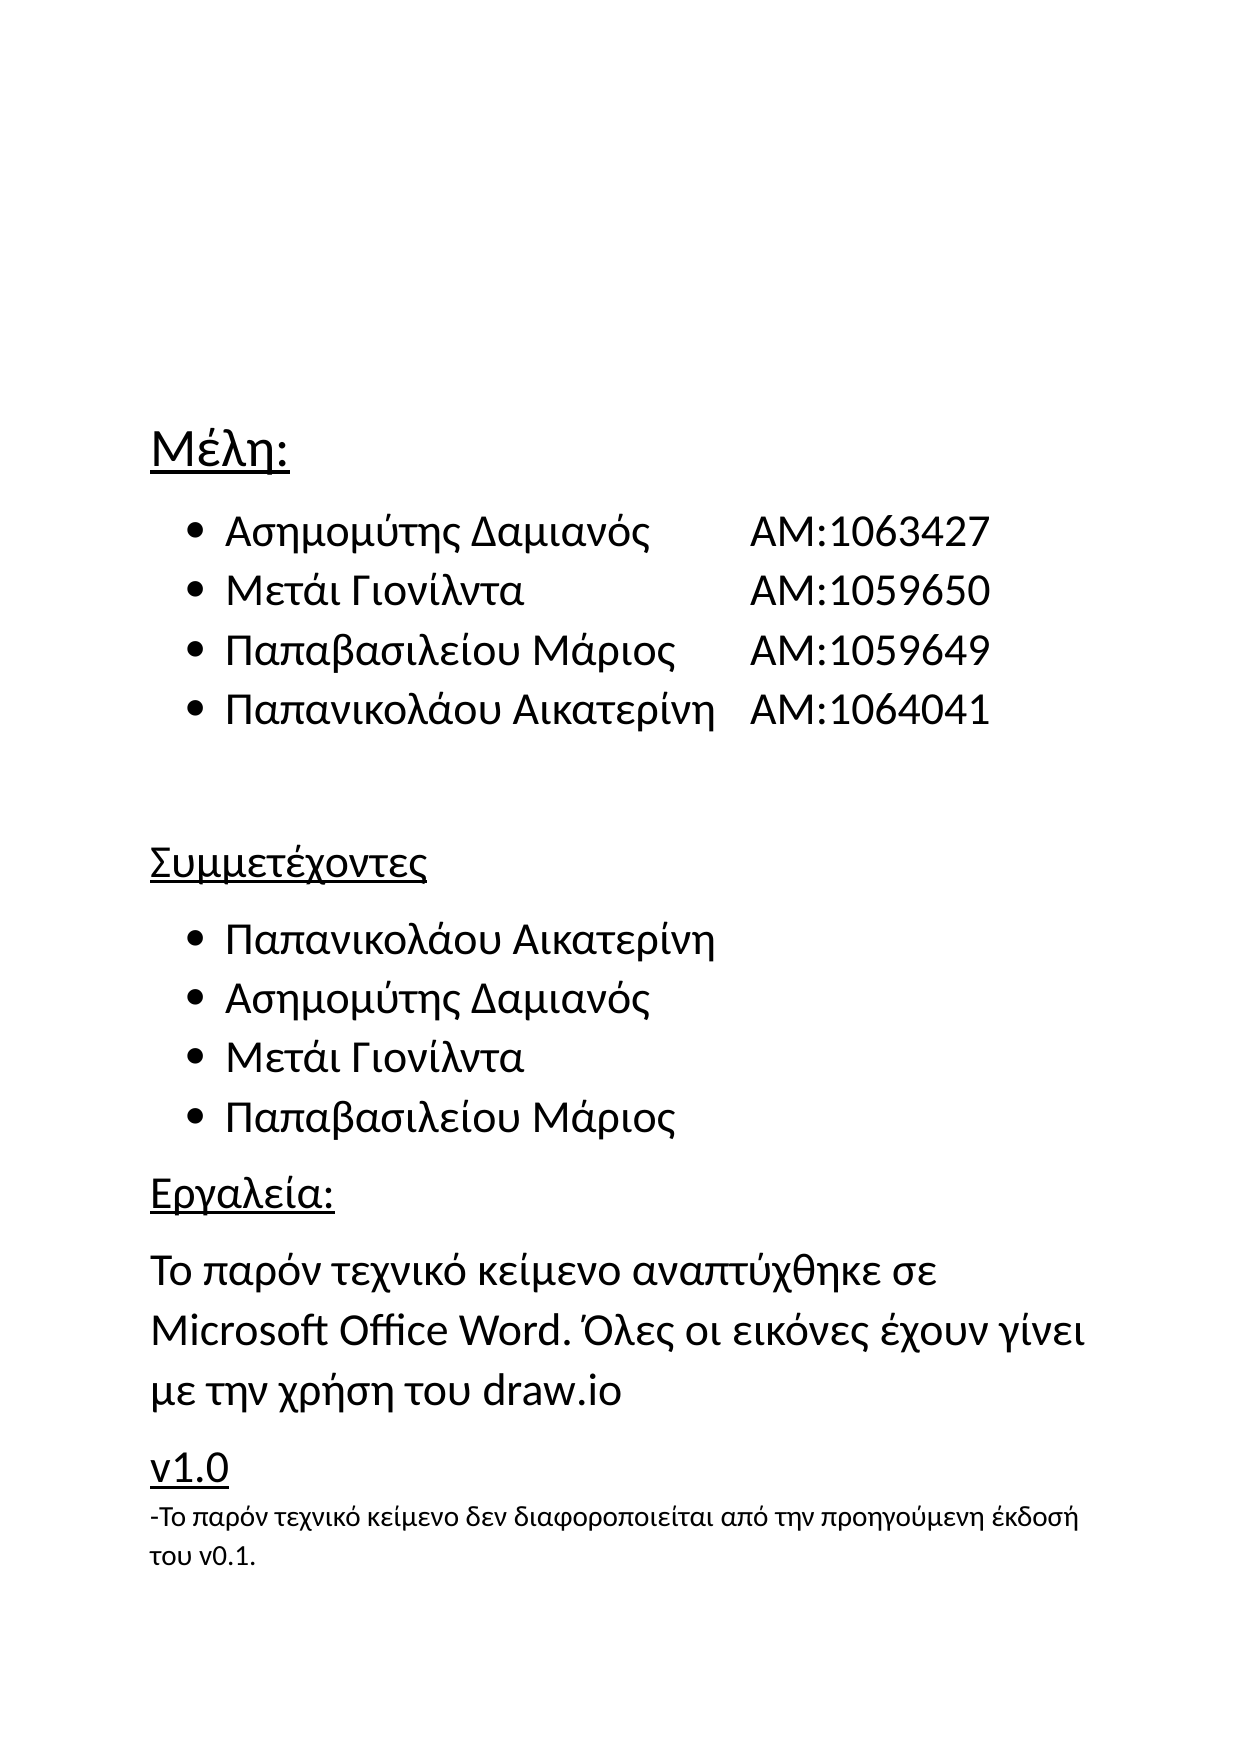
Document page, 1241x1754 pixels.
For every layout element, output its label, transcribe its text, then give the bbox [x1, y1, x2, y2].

list Μετάι Γιονίλντα ΑΜ:1059650 [187, 561, 1090, 617]
text Εργαλεία: [150, 1163, 1090, 1219]
list Παπαβασιλείου Μάριος ΑΜ:1059649 [187, 621, 1090, 677]
list Παπανικολάου Αικατερίνη ΑΜ:1064041 [187, 680, 1090, 736]
text Το παρόν τεχνικό κείμενο αναπτύχθηκε σε Microsoft Office Word. Όλες οι εικόνες έχουν γίνει με την χρήση του draw.io [150, 1241, 1090, 1417]
list Παπανικολάου Αικατερίνη [187, 910, 1090, 966]
list Παπαβασιλείου Μάριος [187, 1088, 1090, 1143]
list Μετάι Γιονίλντα [187, 1028, 1090, 1084]
list Ασημομύτης Δαμιανός [187, 969, 1090, 1025]
text v1.0 [150, 1438, 1090, 1494]
text Συμμετέχοντες [150, 833, 1090, 889]
text Μέλη: [150, 414, 1090, 480]
list Ασημομύτης Δαμιανός ΑΜ:1063427 [187, 502, 1090, 558]
text -Το παρόν τεχνικό κείμενο δεν διαφοροποιείται από την προηγούμενη έκδοσή του v0.1. [150, 1498, 1090, 1572]
